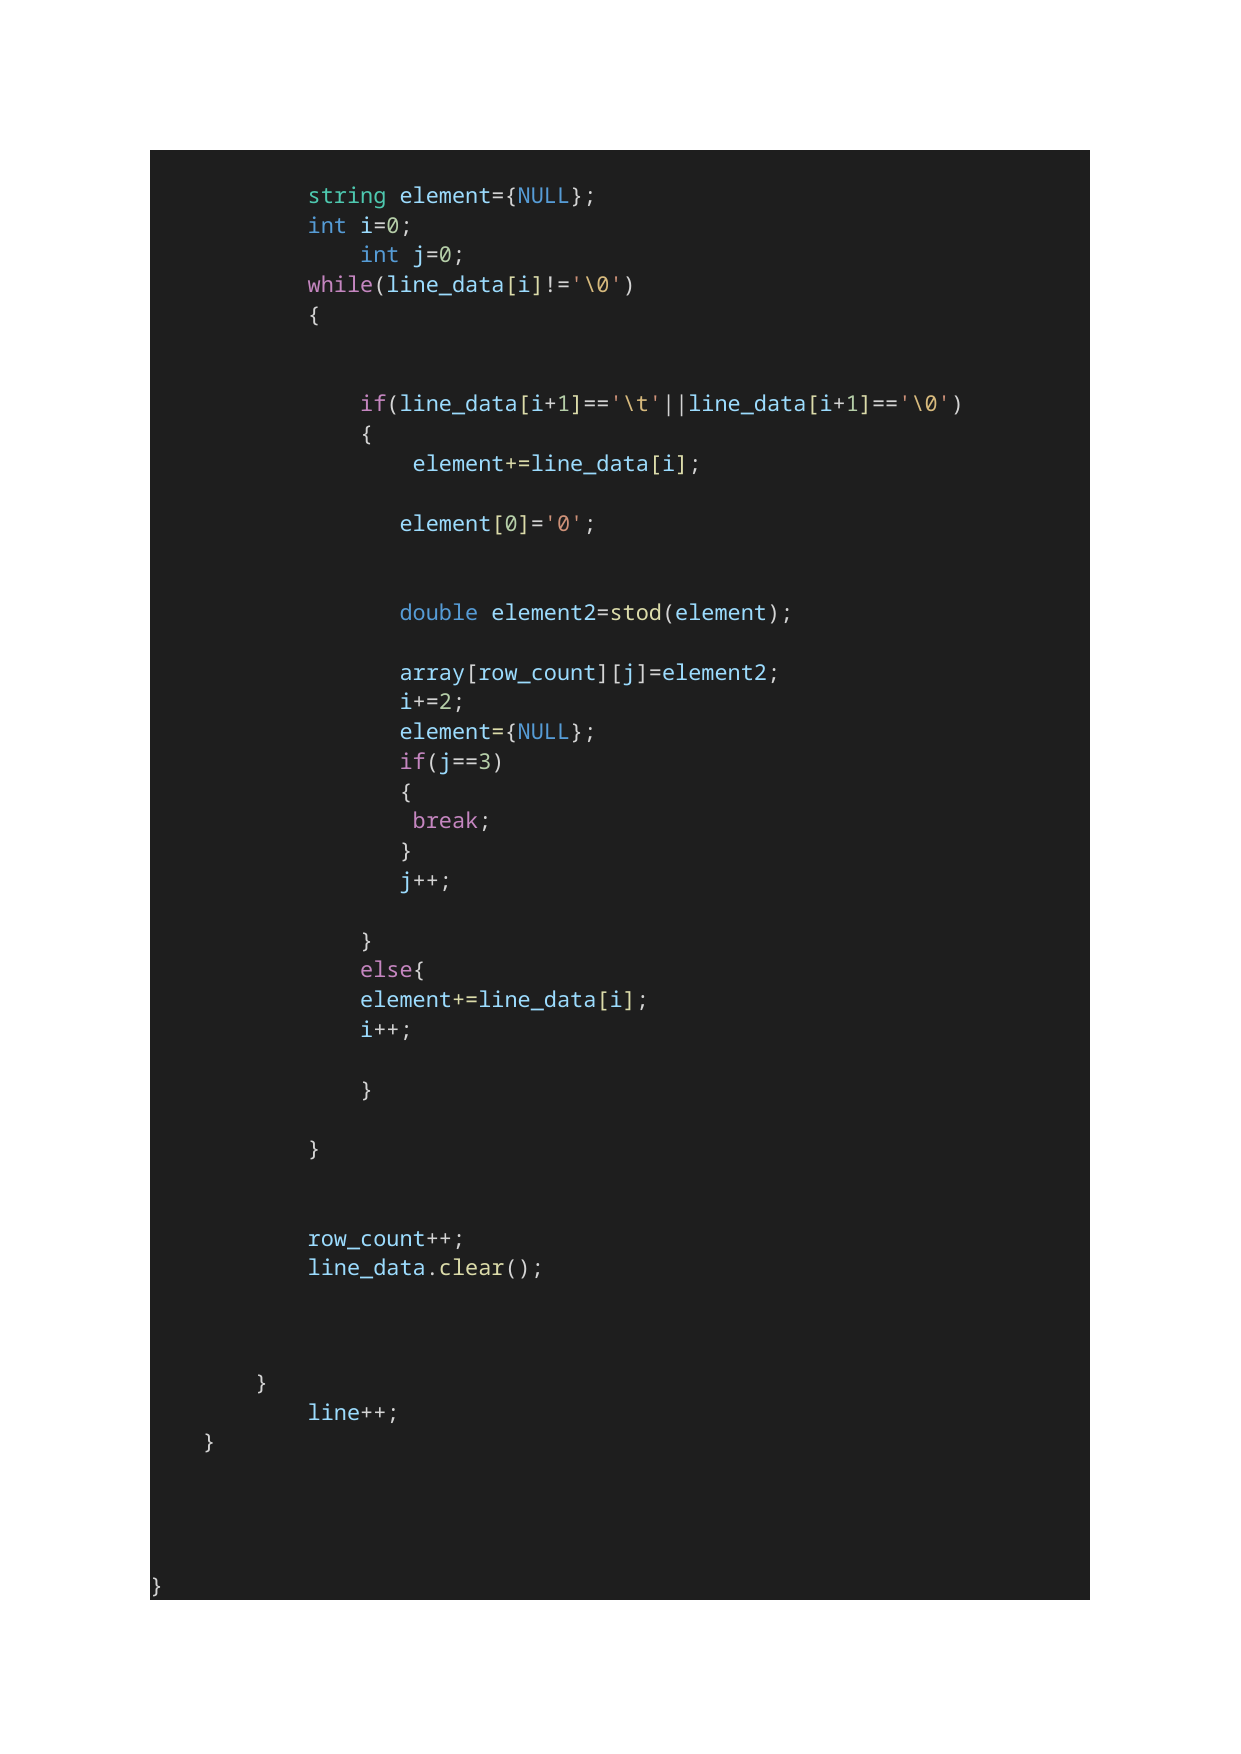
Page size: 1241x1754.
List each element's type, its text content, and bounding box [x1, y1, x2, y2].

text line++; [150, 1396, 1090, 1426]
text } [150, 1570, 1090, 1600]
text if(line_data[i+1]=='\t'||line_data[i+1]=='\0') [150, 388, 1090, 418]
text i+=2; [150, 686, 1090, 716]
text element[0]='0'; [150, 507, 1090, 537]
text j++; [150, 865, 1090, 895]
text int i=0; [150, 209, 1090, 239]
text line_data.clear(); [150, 1252, 1090, 1282]
text } [150, 1133, 1090, 1163]
text while(line_data[i]!='\0') [150, 269, 1090, 299]
text break; [150, 805, 1090, 835]
text } [150, 835, 1090, 865]
text else{ [150, 954, 1090, 984]
text row_count++; [150, 1222, 1090, 1252]
text { [150, 418, 1090, 448]
text { [150, 776, 1090, 805]
text string element={NULL}; [150, 180, 1090, 209]
text } [150, 1367, 1090, 1396]
text int j=0; [150, 239, 1090, 269]
text array[row_count][j]=element2; [150, 656, 1090, 686]
text element+=line_data[i]; [150, 984, 1090, 1014]
text i++; [150, 1014, 1090, 1044]
text } [150, 1426, 1090, 1456]
text } [150, 1073, 1090, 1103]
text element={NULL}; [150, 716, 1090, 746]
text if(j==3) [150, 746, 1090, 776]
text double element2=stod(element); [150, 597, 1090, 627]
text element+=line_data[i]; [150, 448, 1090, 478]
text } [150, 924, 1090, 954]
text { [150, 299, 1090, 329]
